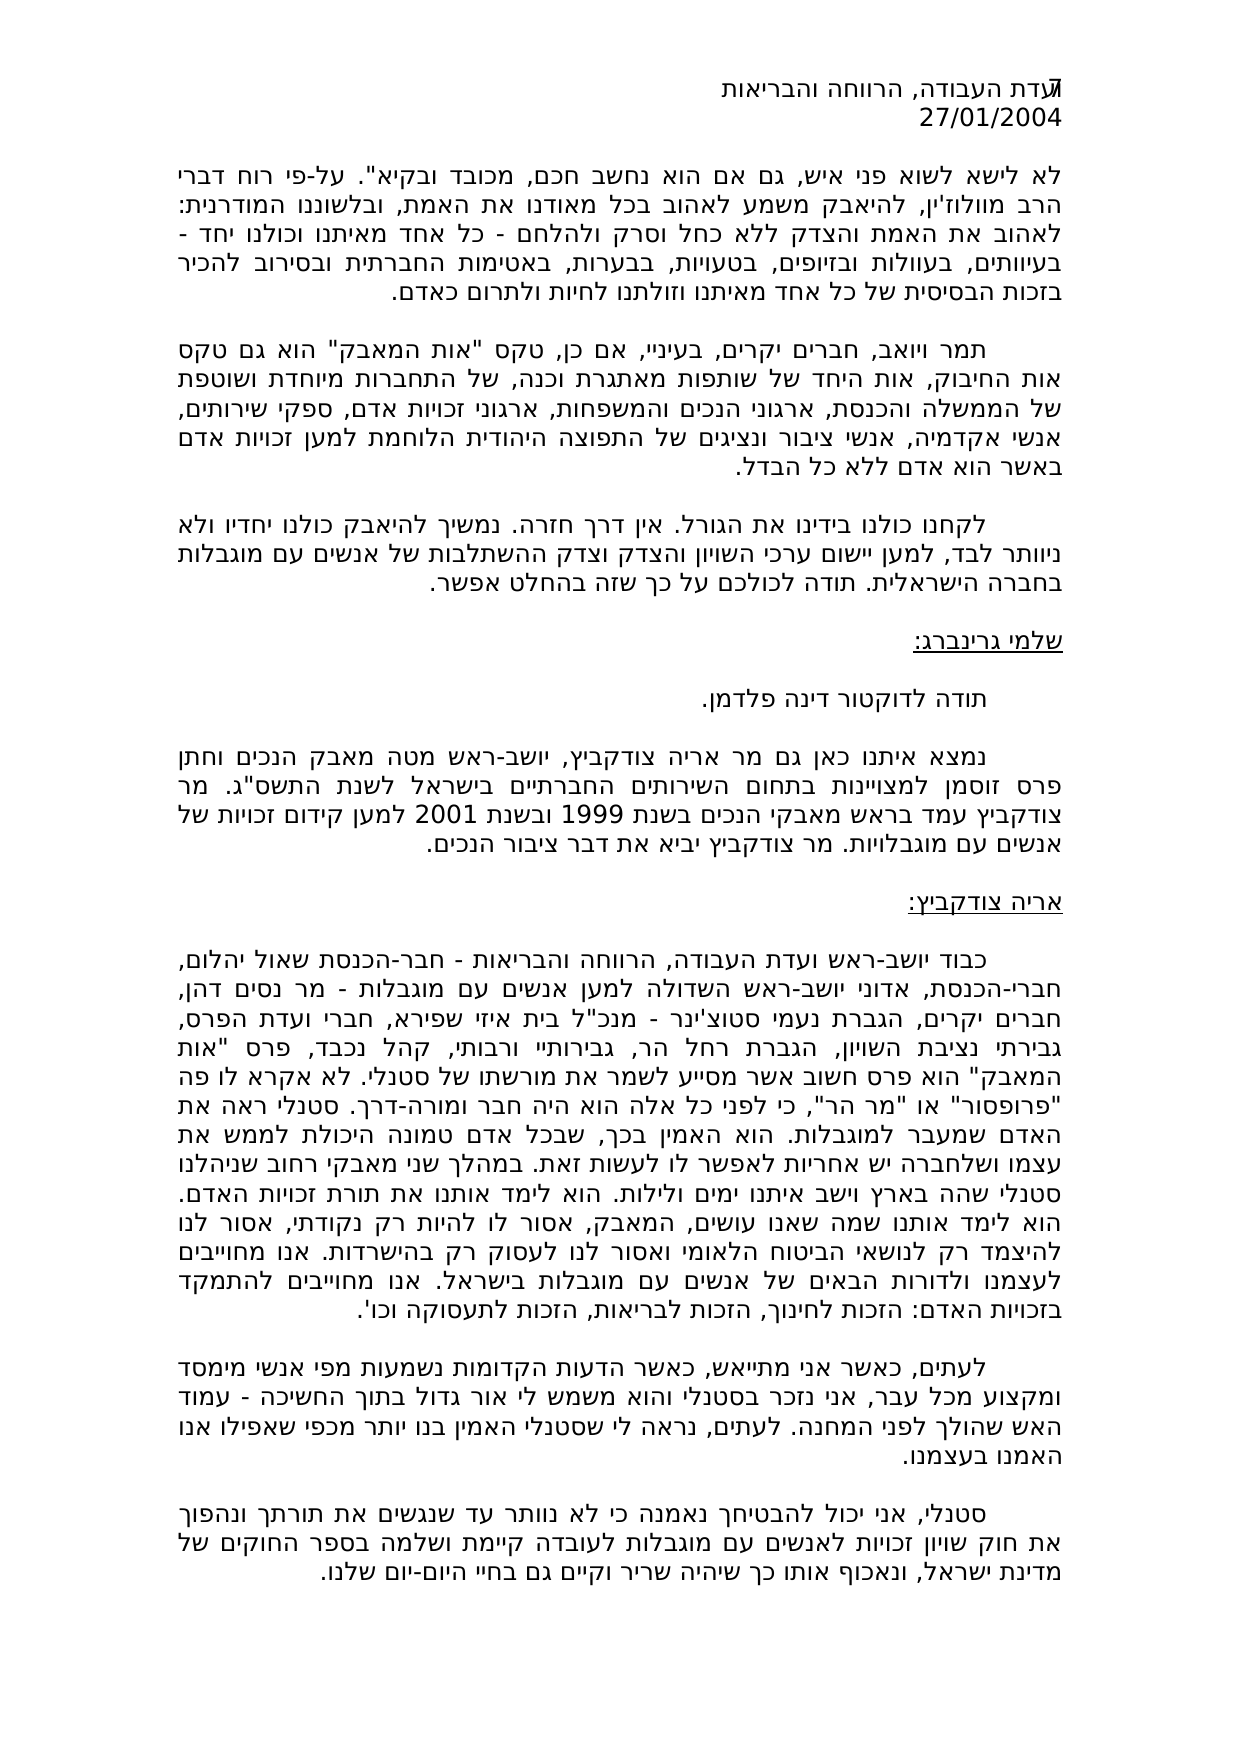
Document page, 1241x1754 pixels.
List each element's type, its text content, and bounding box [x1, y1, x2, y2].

text סטנלי, אני יכול להבטיחך נאמנה כי לא נוותר עד שנגשים את תורתך ונהפוך את חוק שויון זכויות לאנשים עם מוגבלות לעובדה קיימת ושלמה בספר החוקים של מדינת ישראל, ונאכוף אותו כך שיהיה שריר וקיים גם בחיי היום-יום שלנו. [177, 1499, 1063, 1586]
text נמצא איתנו כאן גם מר אריה צודקביץ, יושב-ראש מטה מאבק הנכים וחתן פרס זוסמן למצויינות בתחום השירותים החברתיים בישראל לשנת התשס"ג. מר צודקביץ עמד בראש מאבקי הנכים בשנת 1999 ובשנת 2001 למען קידום זכויות של אנשים עם מוגבלויות. מר צודקביץ יביא את דבר ציבור הנכים. [177, 742, 1063, 859]
text כבוד יושב-ראש ועדת העבודה, הרווחה והבריאות - חבר-הכנסת שאול יהלום, חברי-הכנסת, אדוני יושב-ראש השדולה למען אנשים עם מוגבלות - מר נסים דהן, חברים יקרים, הגברת נעמי סטוצ'ינר - מנכ"ל בית איזי שפירא, חברי ועדת הפרס, גבירתי נציבת השויון, הגברת רחל הר, גבירותיי ורבותי, קהל נכבד, פרס "אות המאבק" הוא פרס חשוב אשר מסייע לשמר את מורשתו של סטנלי. לא אקרא לו פה "פרופסור" או "מר הר", כי לפני כל אלה הוא היה חבר ומורה-דרך. סטנלי ראה את האדם שמעבר למוגבלות. הוא האמין בכך, שבכל אדם טמונה היכולת לממש את עצמו ושלחברה יש אחריות לאפשר לו לעשות זאת. במהלך שני מאבקי רחוב שניהלנו סטנלי שהה בארץ וישב איתנו ימים ולילות. הוא לימד אותנו את תורת זכויות האדם. הוא לימד אותנו שמה שאנו עושים, המאבק, אסור לו להיות רק נקודתי, אסור לנו להיצמד רק לנושאי הביטוח הלאומי ואסור לנו לעסוק רק בהישרדות. אנו מחוייבים לעצמנו ולדורות הבאים של אנשים עם מוגבלות בישראל. אנו מחוייבים להתמקד בזכויות האדם: הזכות לחינוך, הזכות לבריאות, הזכות לתעסוקה וכו'. [177, 946, 1063, 1325]
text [177, 161, 1063, 307]
text אריה צודקביץ: [177, 888, 1063, 917]
text שלמי גרינברג: [177, 626, 1063, 656]
text לקחנו כולנו בידינו את הגורל. אין דרך חזרה. נמשיך להיאבק כולנו יחדיו ולא ניוותר לבד, למען יישום ערכי השויון והצדק וצדק ההשתלבות של אנשים עם מוגבלות בחברה הישראלית. תודה לכולכם על כך שזה בהחלט אפשר. [177, 510, 1063, 598]
text תודה לדוקטור דינה פלדמן. [177, 684, 1063, 713]
text לעתים, כאשר אני מתייאש, כאשר הדעות הקדומות נשמעות מפי אנשי מימסד ומקצוע מכל עבר, אני נזכר בסטנלי והוא משמש לי אור גדול בתוך החשיכה - עמוד האש שהולך לפני המחנה. לעתים, נראה לי שסטנלי האמין בנו יותר מכפי שאפילו אנו האמנו בעצמנו. [177, 1353, 1063, 1470]
text תמר ויואב, חברים יקרים, בעיניי, אם כן, טקס "אות המאבק" הוא גם טקס אות החיבוק, אות היחד של שותפות מאתגרת וכנה, של התחברות מיוחדת ושוטפת של הממשלה והכנסת, ארגוני הנכים והמשפחות, ארגוני זכויות אדם, ספקי שירותים, אנשי אקדמיה, אנשי ציבור ונציגים של התפוצה היהודית הלוחמת למען זכויות אדם באשר הוא אדם ללא כל הבדל. [177, 336, 1063, 481]
